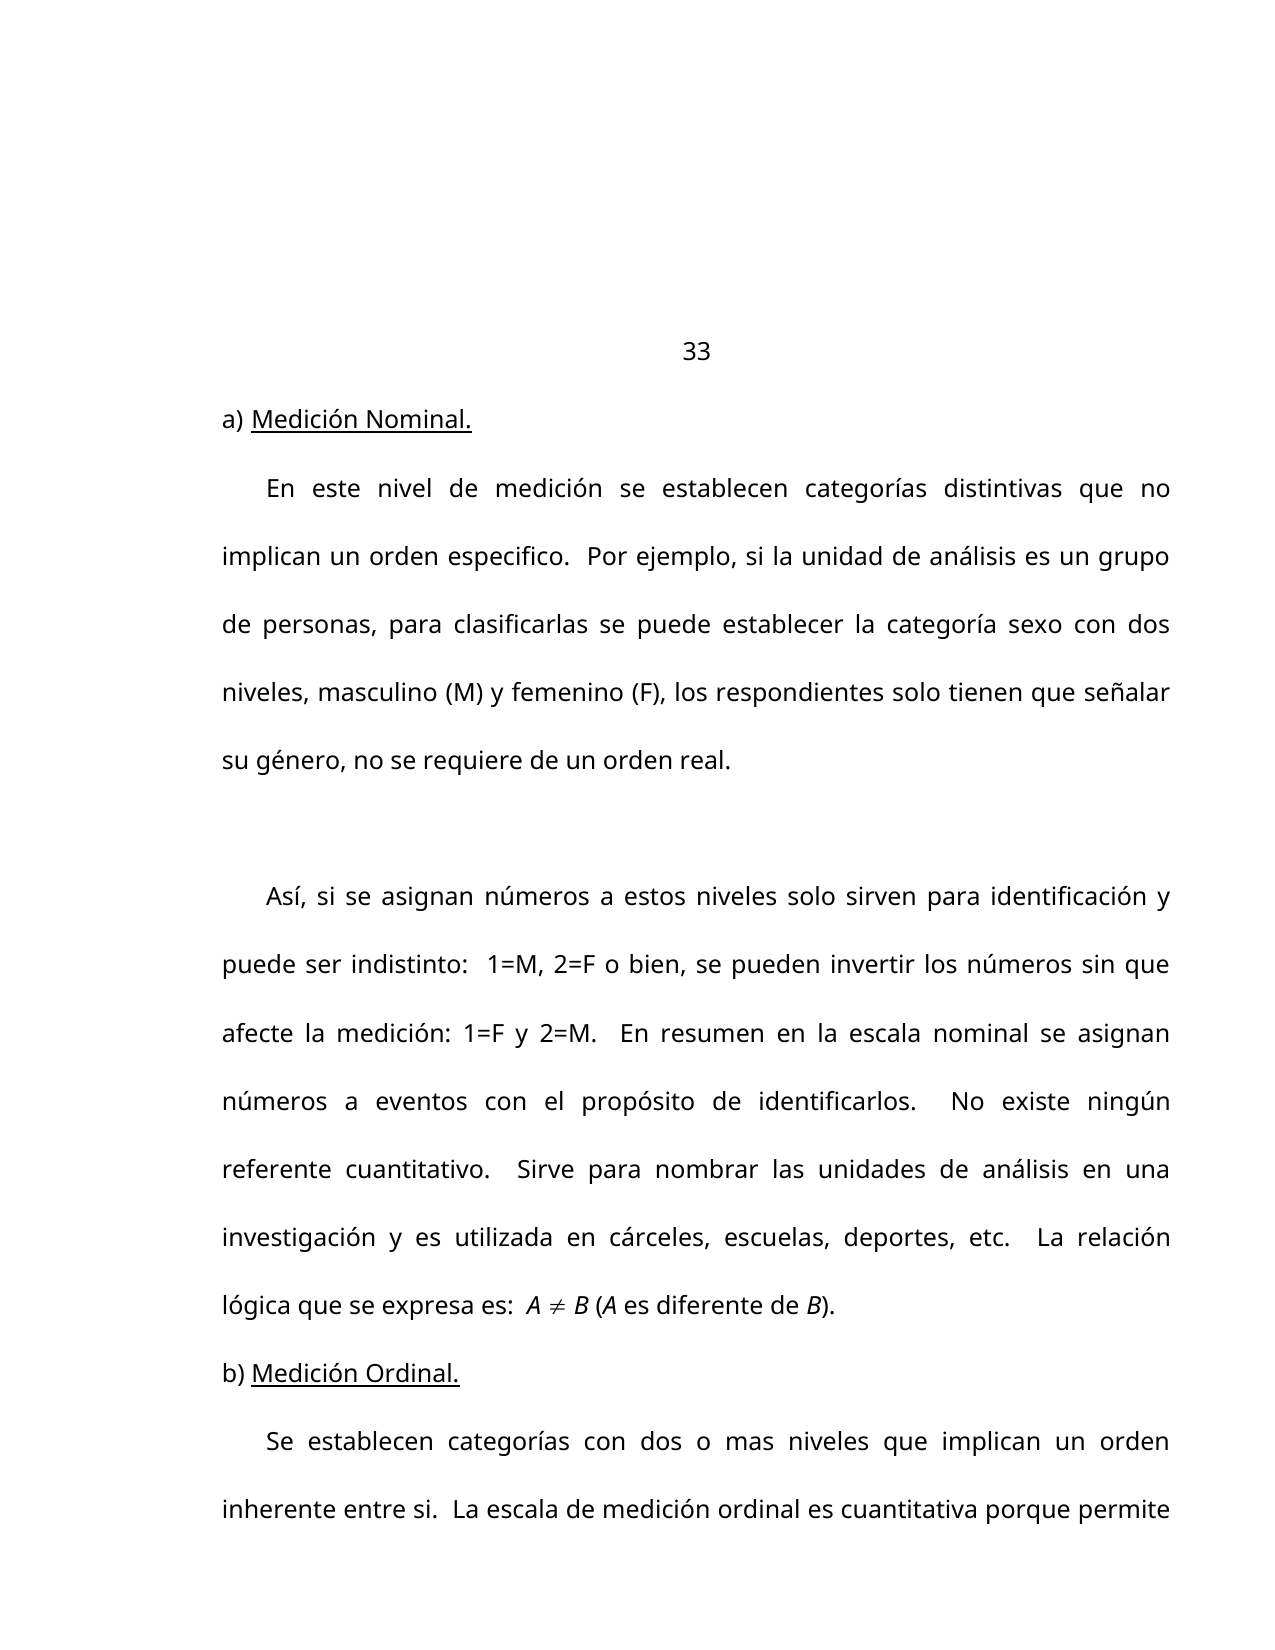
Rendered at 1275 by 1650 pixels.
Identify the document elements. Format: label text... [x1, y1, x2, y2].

text En este nivel de medición se establecen categorías distintivas que no implican un orden especifico. Por ejemplo, si la unidad de análisis es un grupo de personas, para clasificarlas se puede establecer la categoría sexo con dos niveles, masculino (M) y femenino (F), los respondientes solo tienen que señalar su género, no se requiere de un orden real. [222, 470, 1172, 777]
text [222, 1424, 1172, 1526]
text 33 [222, 334, 1172, 368]
list Medición Ordinal. [222, 1356, 1172, 1390]
list Medición Nominal. [222, 402, 1172, 436]
text Así, si se asignan números a estos niveles solo sirven para identificación y puede ser indistinto: 1=M, 2=F o bien, se pueden invertir los números sin que afecte la medición: 1=F y 2=M. En resumen en la escala nominal se asignan números a eventos con el propósito de identificarlos. No existe ningún referente cuantitativo. Sirve para nombrar las unidades de análisis en una investigación y es utilizada en cárceles, escuelas, deportes, etc. La relación lógica que se expresa es: A  B (A es diferente de B). [222, 879, 1172, 1322]
